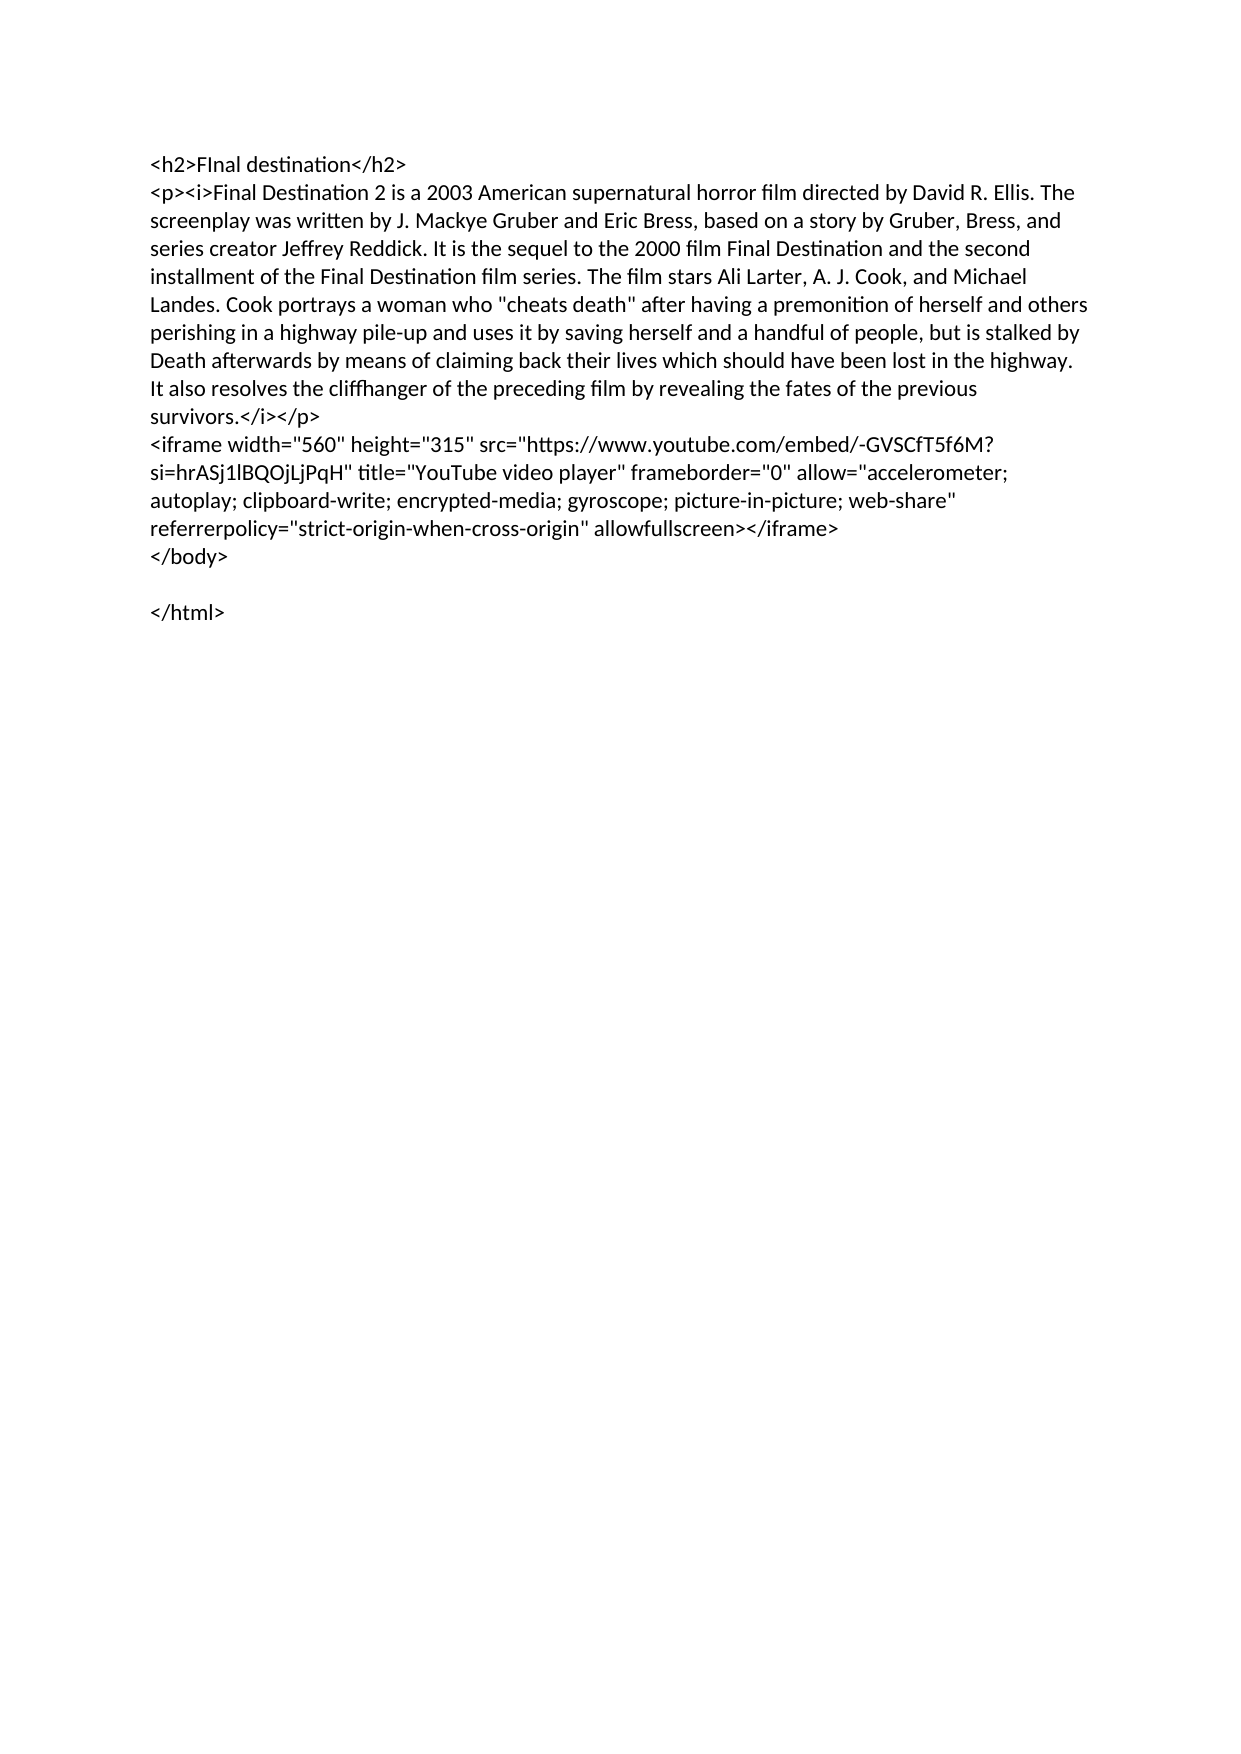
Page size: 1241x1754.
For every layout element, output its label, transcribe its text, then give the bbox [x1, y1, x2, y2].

text </body> [150, 542, 1090, 570]
text </html> [150, 598, 1090, 626]
text <p><i>Final Destination 2 is a 2003 American supernatural horror film directed by David R. Ellis. The screenplay was written by J. Mackye Gruber and Eric Bress, based on a story by Gruber, Bress, and series creator Jeffrey Reddick. It is the sequel to the 2000 film Final Destination and the second installment of the Final Destination film series. The film stars Ali Larter, A. J. Cook, and Michael Landes. Cook portrays a woman who "cheats death" after having a premonition of herself and others perishing in a highway pile-up and uses it by saving herself and a handful of people, but is stalked by Death afterwards by means of claiming back their lives which should have been lost in the highway. It also resolves the cliffhanger of the preceding film by revealing the fates of the previous survivors.</i></p> [150, 178, 1090, 430]
text <h2>FInal destination</h2> [150, 150, 1090, 178]
text <iframe width="560" height="315" src="https://www.youtube.com/embed/-GVSCfT5f6M?si=hrASj1lBQOjLjPqH" title="YouTube video player" frameborder="0" allow="accelerometer; autoplay; clipboard-write; encrypted-media; gyroscope; picture-in-picture; web-share" referrerpolicy="strict-origin-when-cross-origin" allowfullscreen></iframe> [150, 430, 1090, 542]
